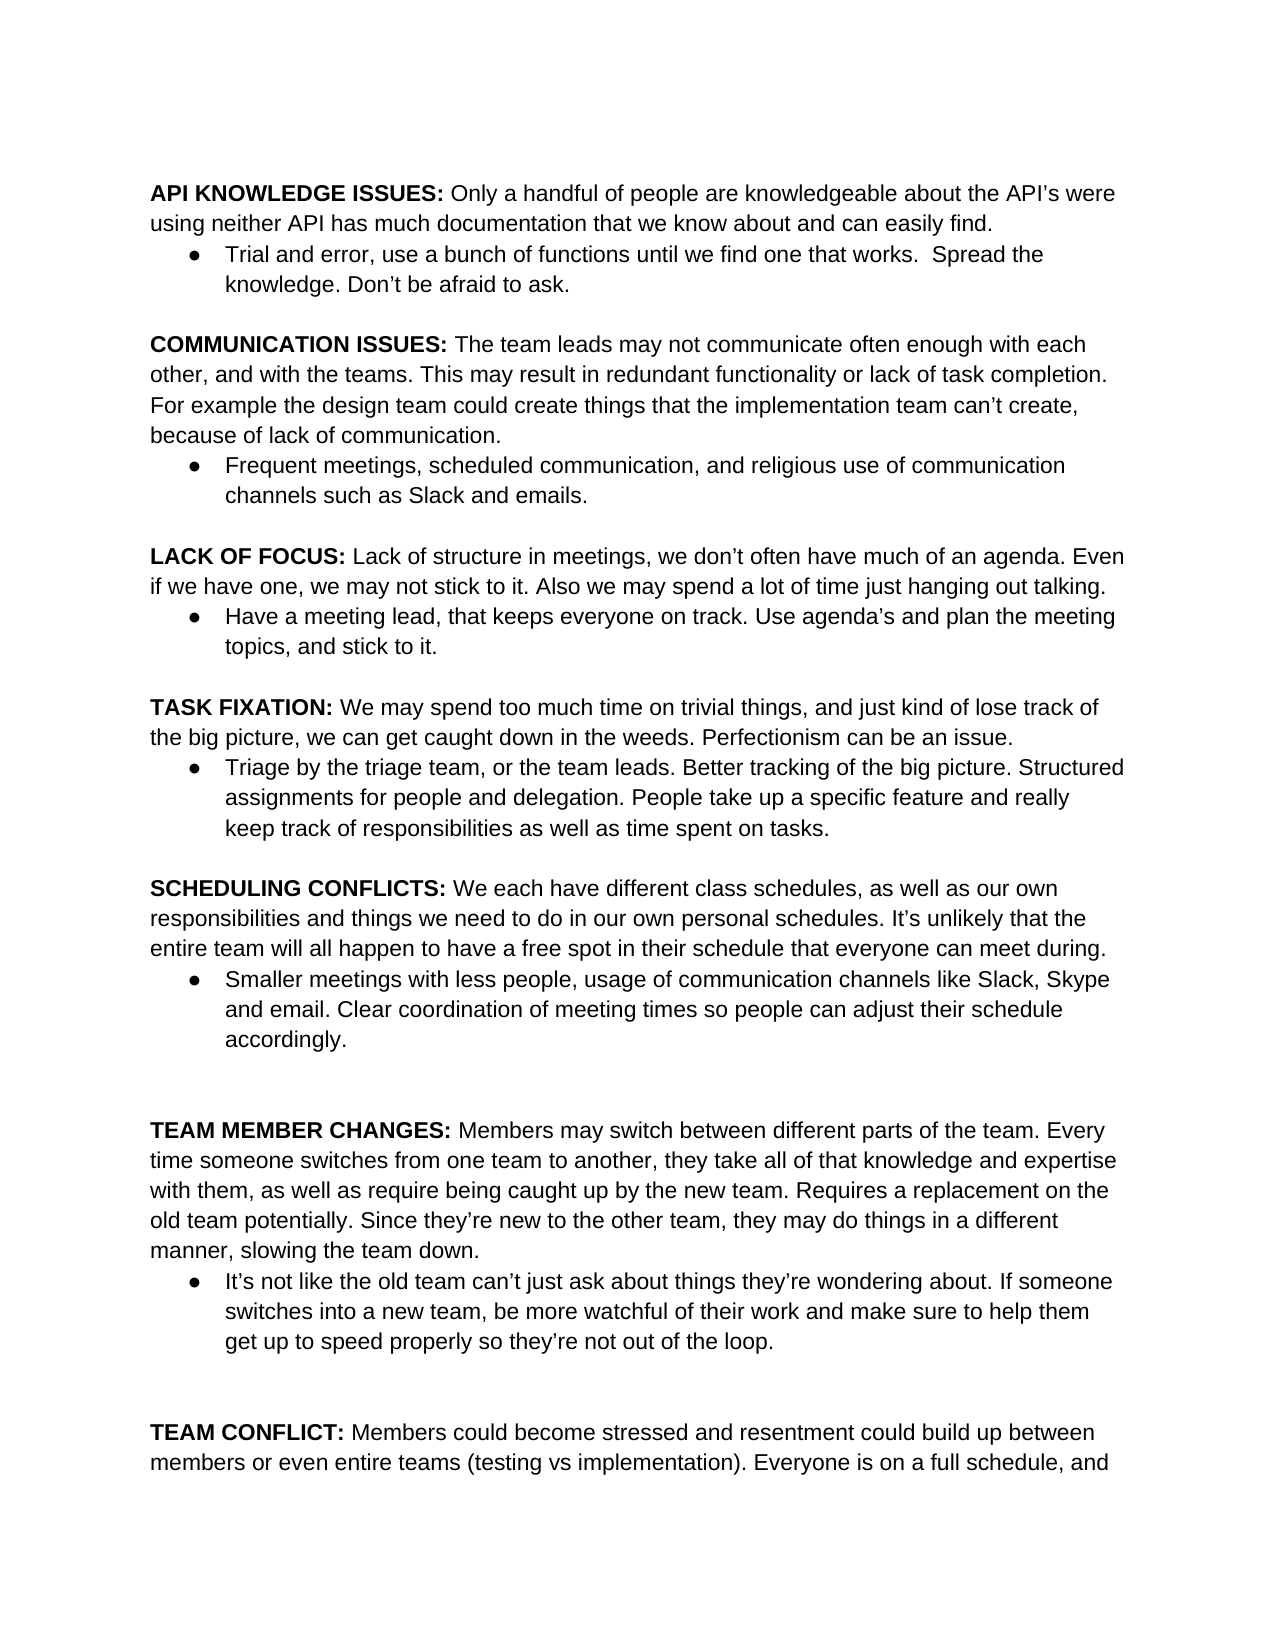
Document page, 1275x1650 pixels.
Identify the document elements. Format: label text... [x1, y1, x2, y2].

list Triage by the triage team, or the team leads. Better tracking of the big picture. Structured assignments for people and delegation. People take up a specific feature and really keep track of responsibilities as well as time spent on tasks. [187, 754, 1125, 841]
text TASK FIXATION: We may spend too much time on trivial things, and just kind of lose track of the big picture, we can get caught down in the weeds. Perfectionism can be an issue. [150, 694, 1125, 750]
list It’s not like the old team can’t just ask about things they’re wondering about. If someone switches into a new team, be more watchful of their work and make sure to help them get up to speed properly so they’re not out of the loop. [187, 1268, 1125, 1354]
list Frequent meetings, scheduled communication, and religious use of communication channels such as Slack and emails. [187, 452, 1125, 509]
text COMMUNICATION ISSUES: The team leads may not communicate often enough with each other, and with the teams. This may result in redundant functionality or lack of task completion. For example the design team could create things that the implementation team can’t create, because of lack of communication. [150, 331, 1125, 448]
text TEAM MEMBER CHANGES: Members may switch between different parts of the team. Every time someone switches from one team to another, they take all of that knowledge and expertise with them, as well as require being caught up by the new team. Requires a replacement on the old team potentially. Since they’re new to the other team, they may do things in a different manner, slowing the team down. [150, 1117, 1125, 1264]
list Smaller meetings with less people, usage of communication channels like Slack, Skype and email. Clear coordination of meeting times so people can adjust their schedule accordingly. [187, 966, 1125, 1052]
text SCHEDULING CONFLICTS: We each have different class schedules, as well as our own responsibilities and things we need to do in our own personal schedules. It’s unlikely that the entire team will all happen to have a free spot in their schedule that everyone can meet during. [150, 875, 1125, 962]
list Trial and error, use a bunch of functions until we find one that works. Spread the knowledge. Don’t be afraid to ask. [187, 241, 1125, 297]
text API KNOWLEDGE ISSUES: Only a handful of people are knowledgeable about the API’s were using neither API has much documentation that we know about and can easily find. [150, 180, 1125, 237]
text LACK OF FOCUS: Lack of structure in meetings, we don’t often have much of an agenda. Even if we have one, we may not stick to it. Also we may spend a lot of time just hanging out talking. [150, 543, 1125, 599]
list Have a meeting lead, that keeps everyone on track. Use agenda’s and plan the meeting topics, and stick to it. [187, 603, 1125, 660]
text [150, 1419, 1125, 1475]
